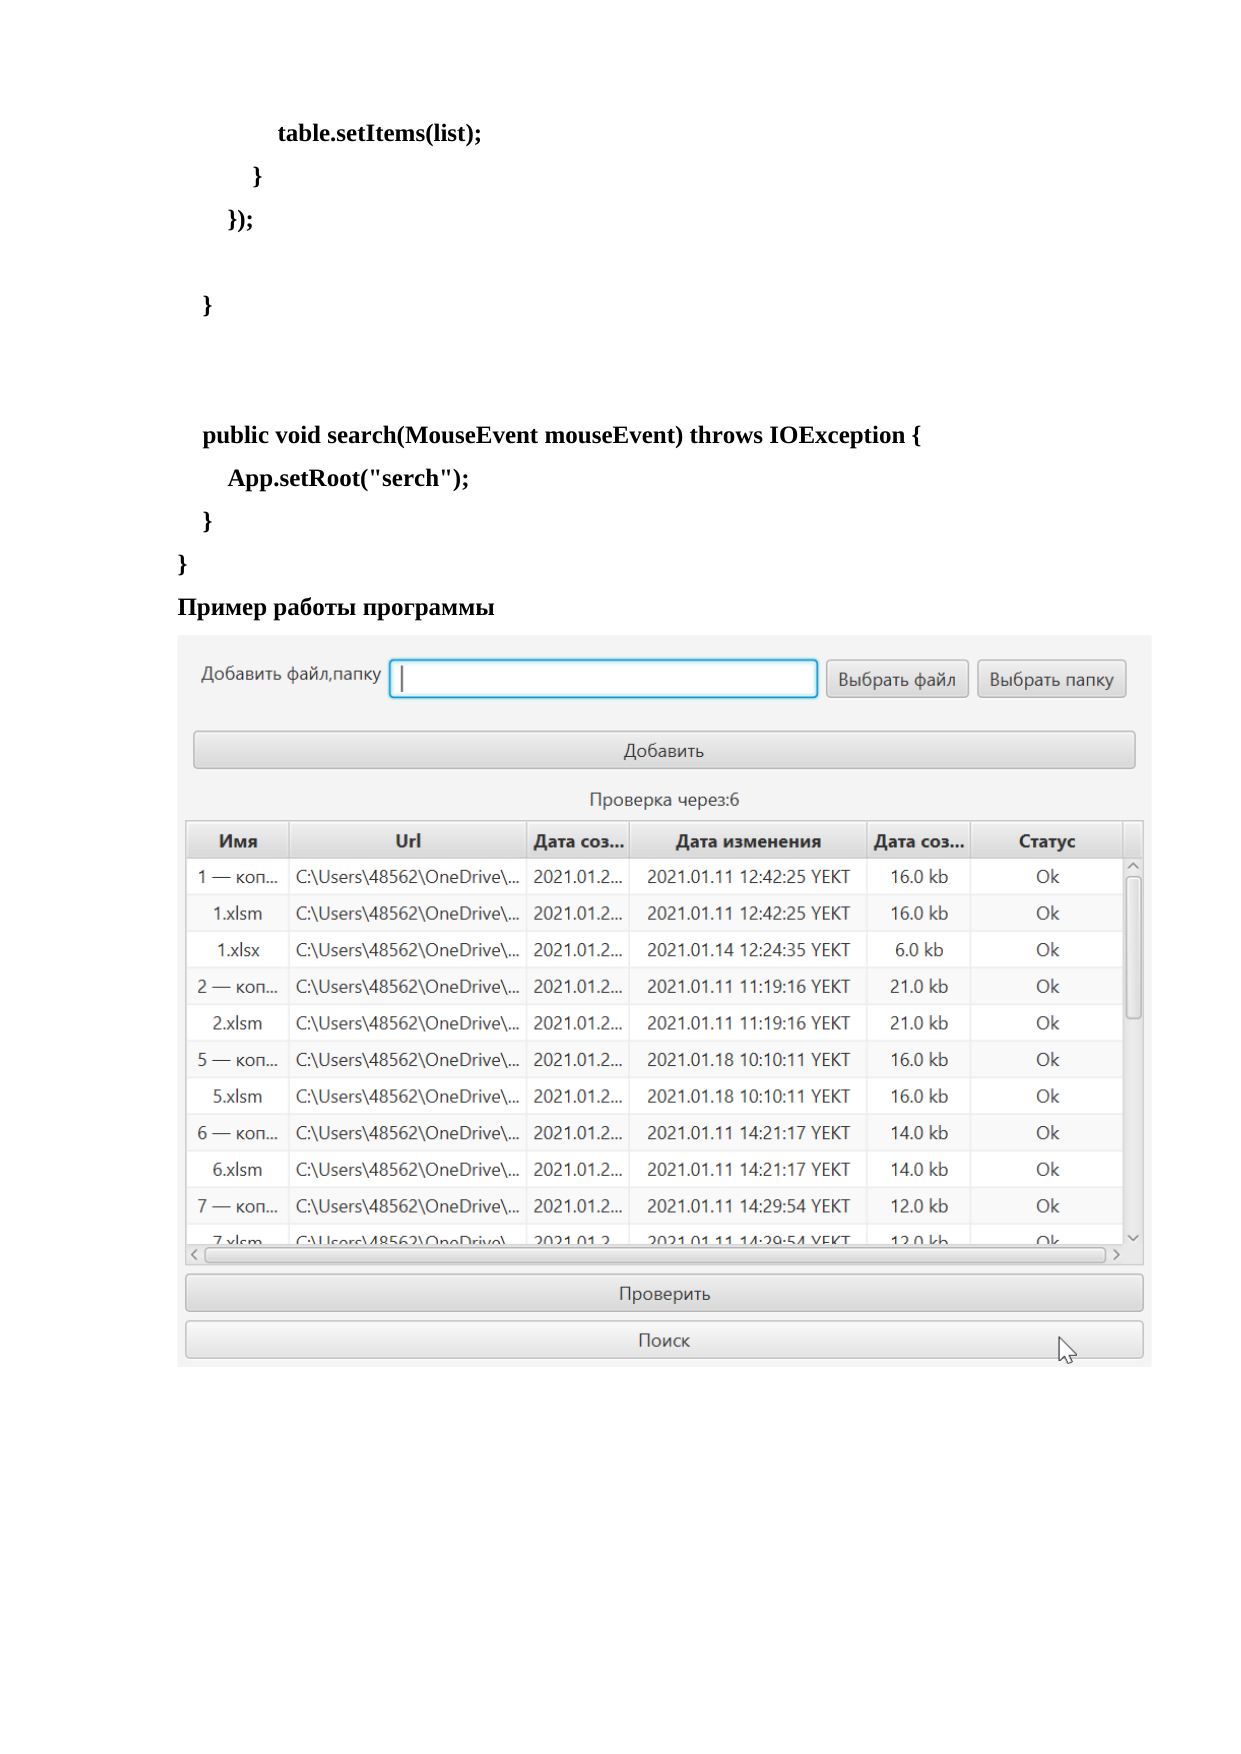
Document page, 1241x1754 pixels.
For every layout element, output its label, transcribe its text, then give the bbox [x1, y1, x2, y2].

text App.setRoot("serch"); [177, 463, 1152, 492]
text Пример работы программы [177, 592, 1152, 621]
text table.setItems(list); [177, 118, 1152, 147]
text } [177, 291, 1152, 319]
text } [177, 161, 1152, 190]
text } [177, 506, 1152, 535]
text } [177, 549, 1152, 578]
picture [177, 635, 1152, 1367]
text }); [177, 204, 1152, 233]
text public void search(MouseEvent mouseEvent) throws IOException { [177, 420, 1152, 449]
